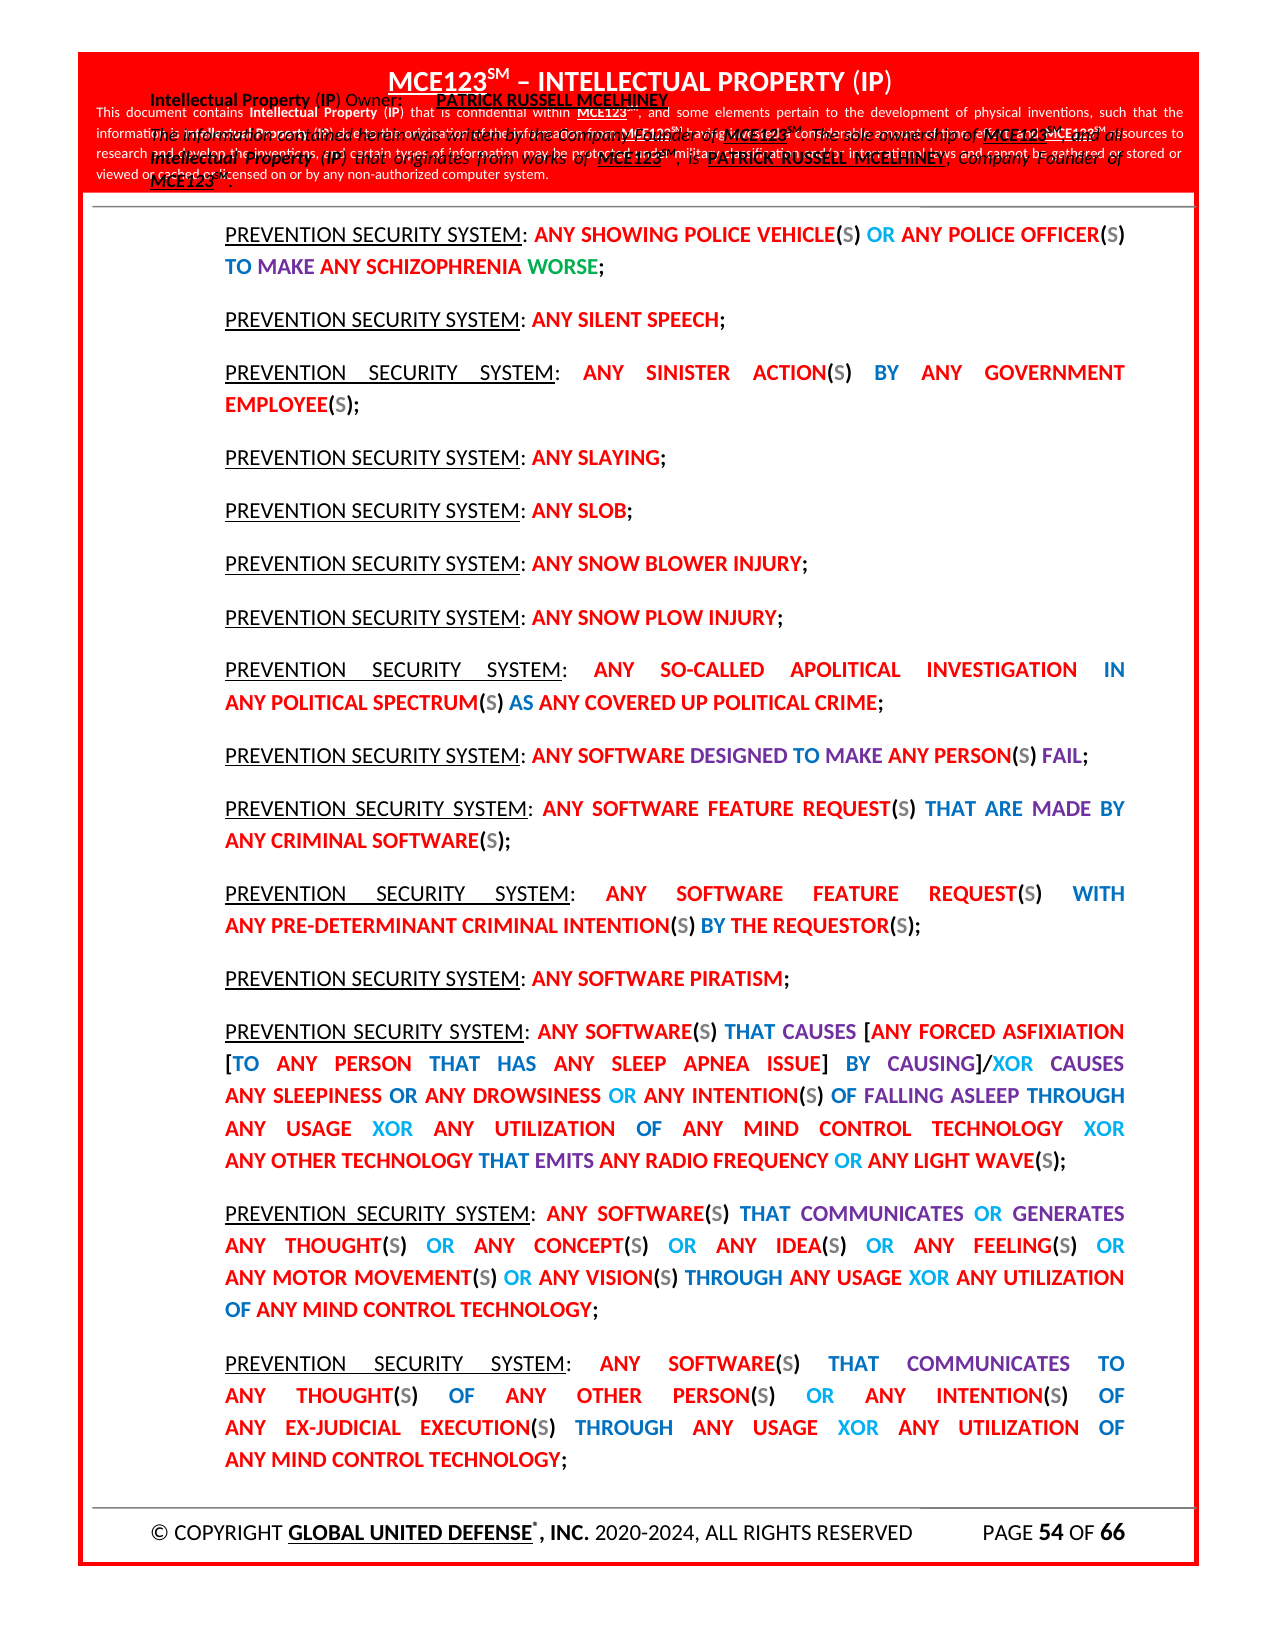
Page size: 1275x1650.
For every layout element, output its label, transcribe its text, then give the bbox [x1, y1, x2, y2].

text PREVENTION SECURITY SYSTEM: ANY SOFTWARE(S) THAT COMMUNICATES TO ANY THOUGHT(S) OF ANY OTHER PERSON(S) OR ANY INTENTION(S) OF ANY EX-JUDICIAL EXECUTION(S) THROUGH ANY USAGE XOR ANY UTILIZATION OF ANY MIND CONTROL TECHNOLOGY; [225, 1349, 1125, 1473]
text PREVENTION SECURITY SYSTEM: ANY SOFTWARE FEATURE REQUEST(S) THAT ARE MADE BY ANY CRIMINAL SOFTWARE(S); [225, 794, 1125, 854]
text PREVENTION SECURITY SYSTEM: ANY SOFTWARE(S) THAT COMMUNICATES OR GENERATES ANY THOUGHT(S) OR ANY CONCEPT(S) OR ANY IDEA(S) OR ANY FEELING(S) OR ANY MOTOR MOVEMENT(S) OR ANY VISION(S) THROUGH ANY USAGE XOR ANY UTILIZATION OF ANY MIND CONTROL TECHNOLOGY; [225, 1199, 1125, 1324]
text PREVENTION SECURITY SYSTEM: ANY SNOW PLOW INJURY; [225, 603, 1125, 631]
text PREVENTION SECURITY SYSTEM: ANY SLAYING; [225, 443, 1125, 472]
text PREVENTION SECURITY SYSTEM: ANY SLOB; [225, 497, 1125, 524]
text PREVENTION SECURITY SYSTEM: ANY SOFTWARE PIRATISM; [225, 964, 1125, 992]
text PREVENTION SECURITY SYSTEM: ANY SO-CALLED APOLITICAL INVESTIGATION IN ANY POLITICAL SPECTRUM(S) AS ANY COVERED UP POLITICAL CRIME; [225, 656, 1125, 716]
text PREVENTION SECURITY SYSTEM: ANY SHOWING POLICE VEHICLE(S) OR ANY POLICE OFFICER(S) TO MAKE ANY SCHIZOPHRENIA WORSE; [225, 220, 1125, 280]
text PREVENTION SECURITY SYSTEM: ANY SOFTWARE(S) THAT CAUSES [ANY FORCED ASFIXIATION [TO ANY PERSON THAT HAS ANY SLEEP APNEA ISSUE] BY CAUSING]/XOR CAUSES ANY SLEEPINESS OR ANY DROWSINESS OR ANY INTENTION(S) OF FALLING ASLEEP THROUGH ANY USAGE XOR ANY UTILIZATION OF ANY MIND CONTROL TECHNOLOGY XOR ANY OTHER TECHNOLOGY THAT EMITS ANY RADIO FREQUENCY OR ANY LIGHT WAVE(S); [225, 1017, 1125, 1174]
text PREVENTION SECURITY SYSTEM: ANY SILENT SPEECH; [225, 305, 1125, 333]
text PREVENTION SECURITY SYSTEM: ANY SINISTER ACTION(S) BY ANY GOVERNMENT EMPLOYEE(S); [225, 358, 1125, 418]
text PREVENTION SECURITY SYSTEM: ANY SOFTWARE FEATURE REQUEST(S) WITH ANY PRE-DETERMINANT CRIMINAL INTENTION(S) BY THE REQUESTOR(S); [225, 879, 1125, 939]
text PREVENTION SECURITY SYSTEM: ANY SOFTWARE DESIGNED TO MAKE ANY PERSON(S) FAIL; [225, 741, 1125, 769]
text PREVENTION SECURITY SYSTEM: ANY SNOW BLOWER INJURY; [225, 549, 1125, 578]
